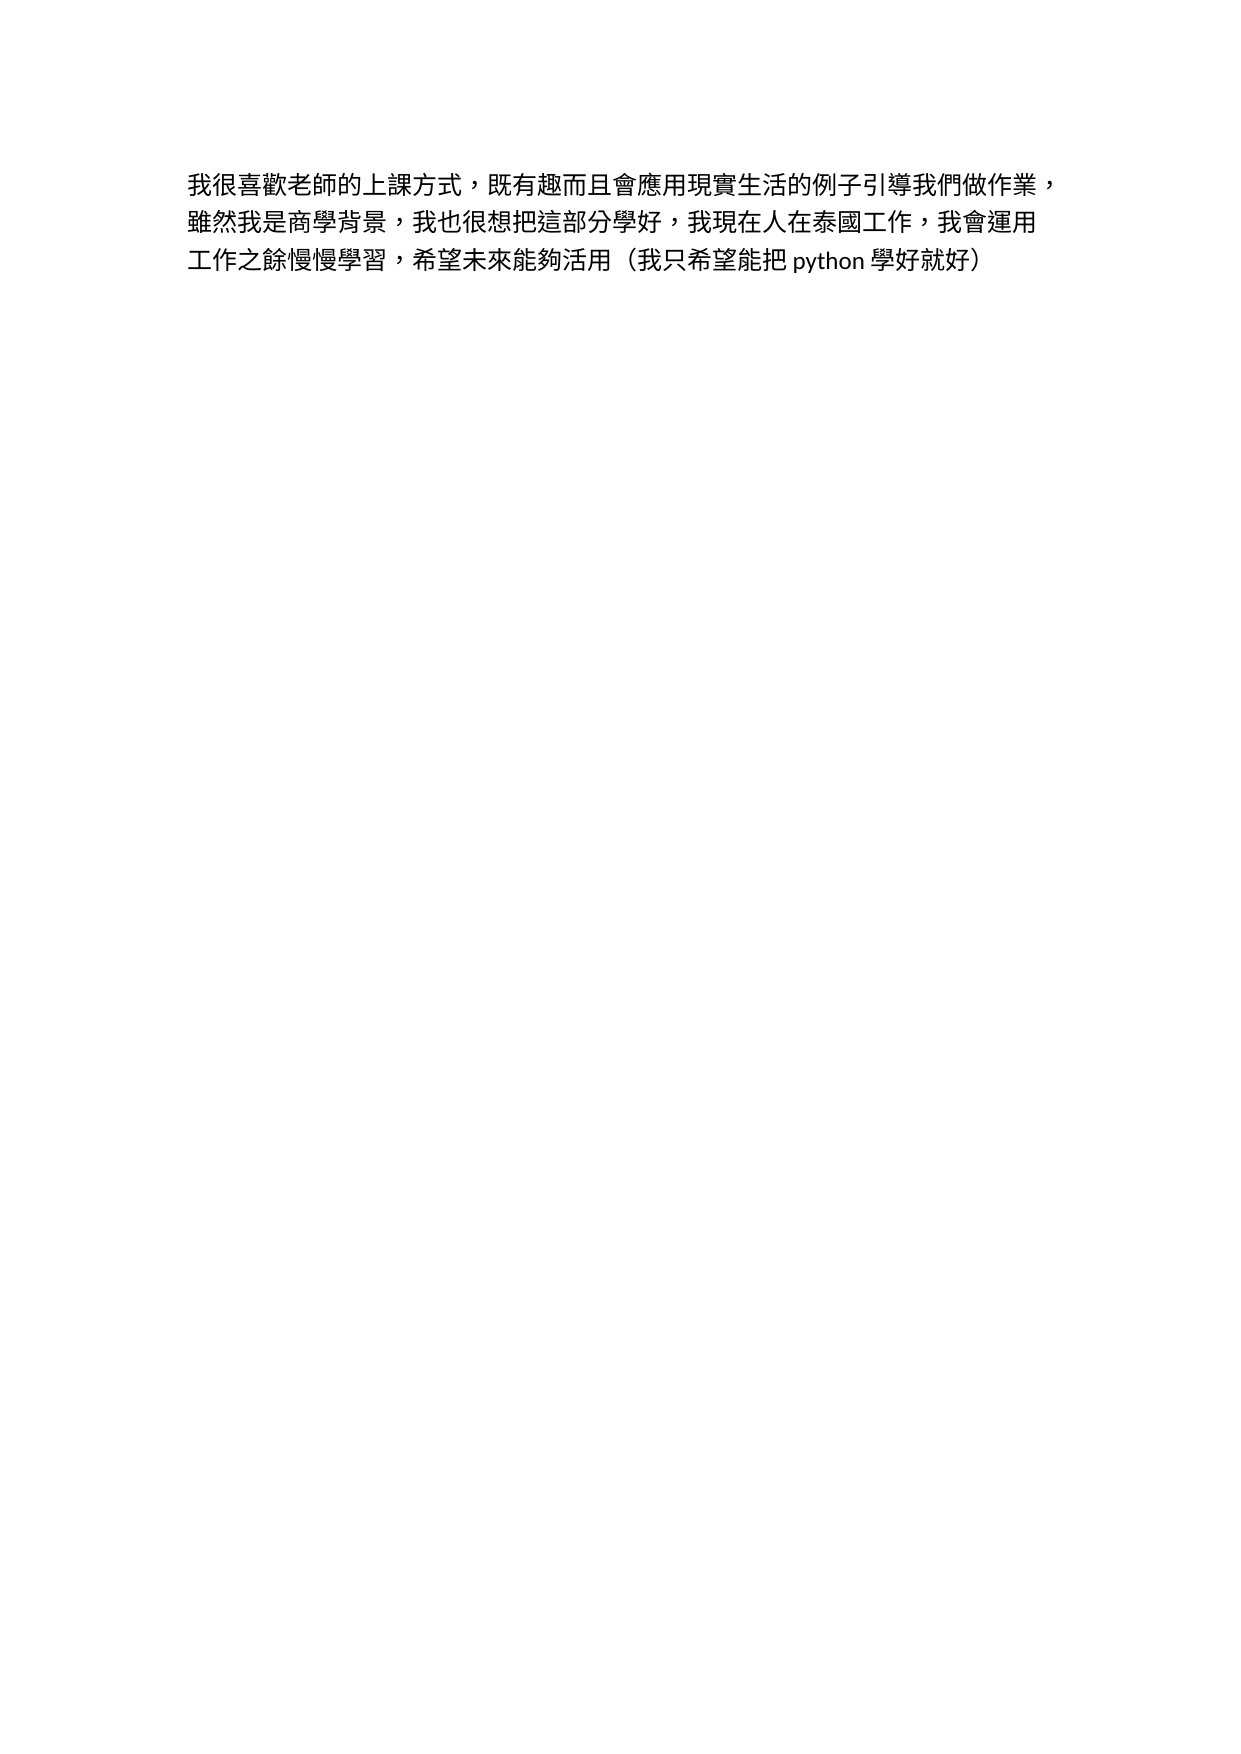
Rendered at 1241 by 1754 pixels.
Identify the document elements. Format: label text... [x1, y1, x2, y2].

text 我很喜歡老師的上課方式，既有趣而且會應用現實生活的例子引導我們做作業，雖然我是商學背景，我也很想把這部分學好，我現在人在泰國工作，我會運用工作之餘慢慢學習，希望未來能夠活用（我只希望能把python學好就好） [187, 164, 1053, 277]
